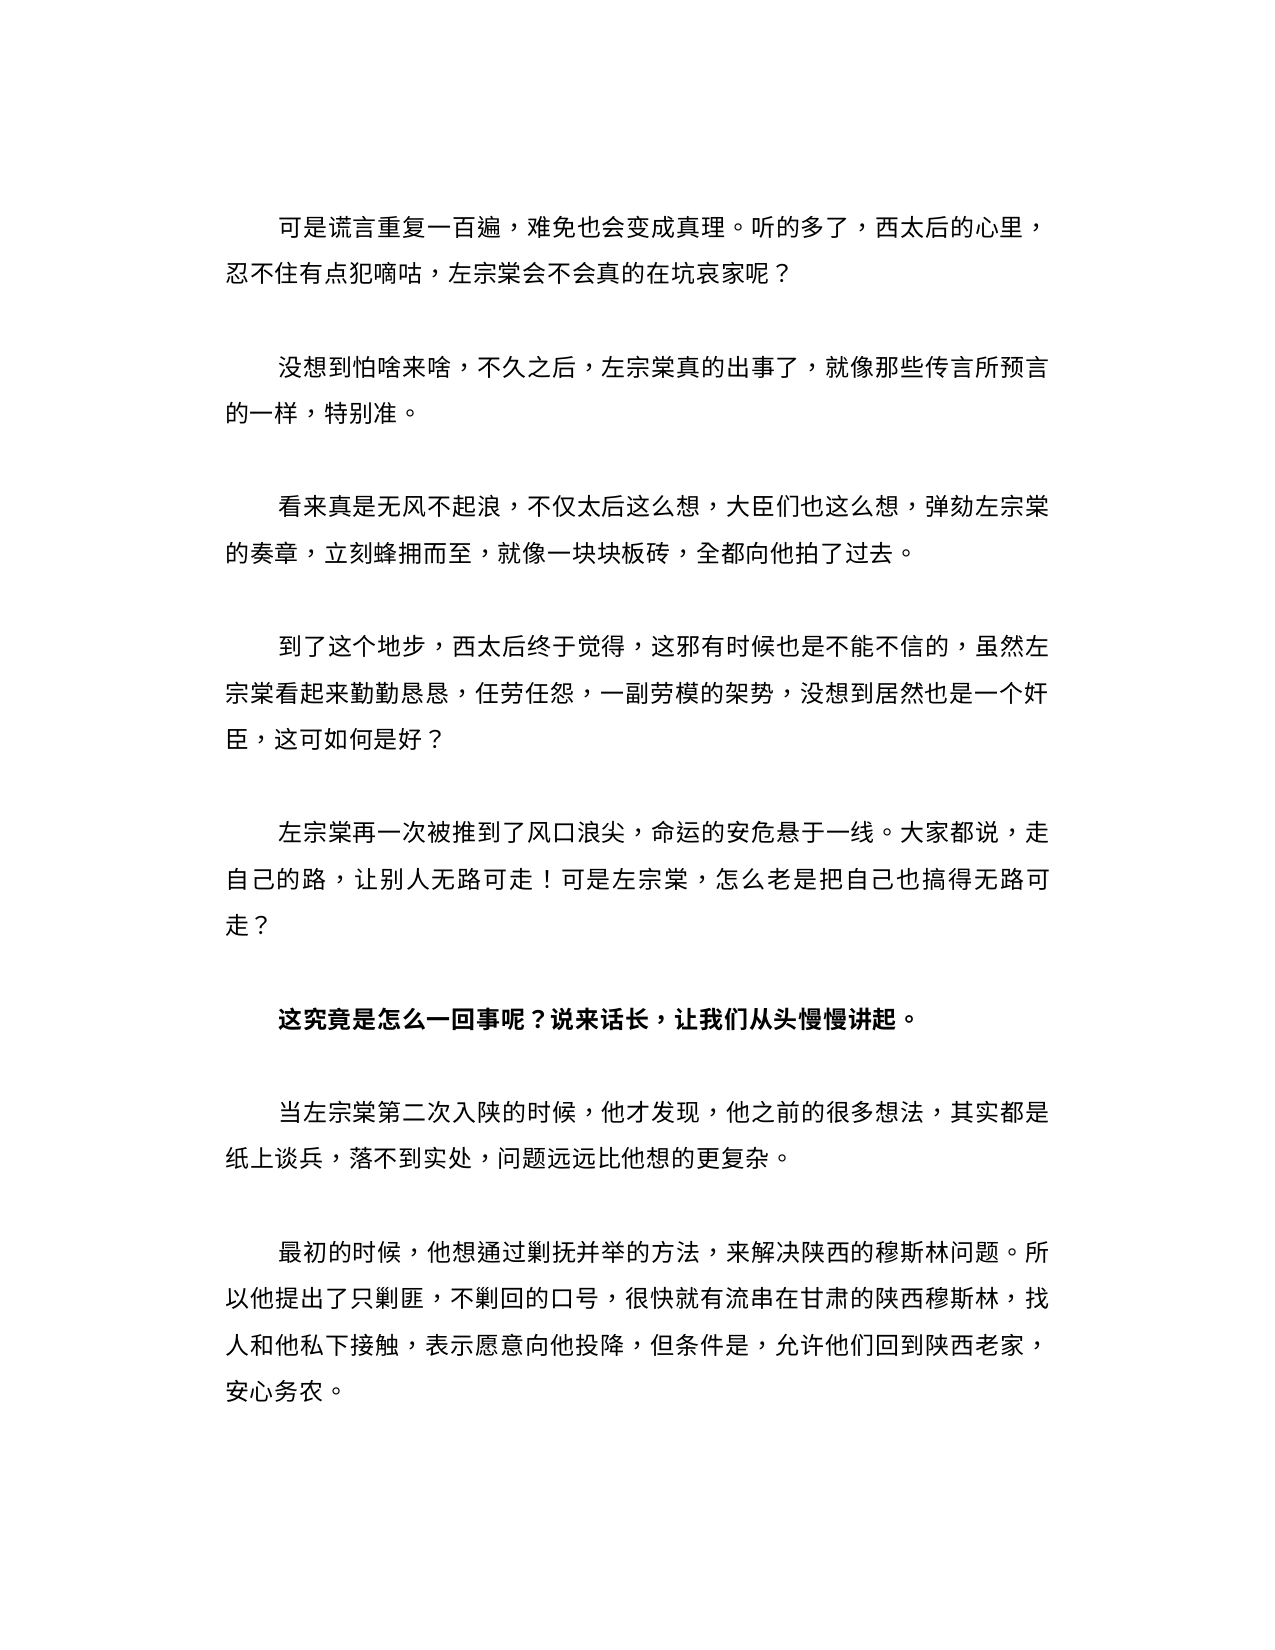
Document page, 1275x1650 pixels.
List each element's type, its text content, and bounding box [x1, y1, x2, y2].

text 看来真是无风不起浪，不仅太后这么想，大臣们也这么想，弹劾左宗棠的奏章，立刻蜂拥而至，就像一块块板砖，全都向他拍了过去。 [225, 476, 1050, 569]
text 可是谎言重复一百遍，难免也会变成真理。听的多了，西太后的心里，忍不住有点犯嘀咕，左宗棠会不会真的在坑哀家呢？ [225, 197, 1050, 289]
text 左宗棠再一次被推到了风口浪尖，命运的安危悬于一线。大家都说，走自己的路，让别人无路可走！可是左宗棠，怎么老是把自己也搞得无路可走？ [225, 802, 1050, 942]
text 这究竟是怎么一回事呢？说来话长，让我们从头慢慢讲起。 [225, 988, 1050, 1035]
text 最初的时候，他想通过剿抚并举的方法，来解决陕西的穆斯林问题。所以他提出了只剿匪，不剿回的口号，很快就有流串在甘肃的陕西穆斯林，找人和他私下接触，表示愿意向他投降，但条件是，允许他们回到陕西老家，安心务农。 [225, 1222, 1050, 1407]
text 当左宗棠第二次入陕的时候，他才发现，他之前的很多想法，其实都是纸上谈兵，落不到实处，问题远远比他想的更复杂。 [225, 1082, 1050, 1175]
text 到了这个地步，西太后终于觉得，这邪有时候也是不能不信的，虽然左宗棠看起来勤勤恳恳，任劳任怨，一副劳模的架势，没想到居然也是一个奸臣，这可如何是好？ [225, 616, 1050, 755]
text 没想到怕啥来啥，不久之后，左宗棠真的出事了，就像那些传言所预言的一样，特别准。 [225, 336, 1050, 429]
